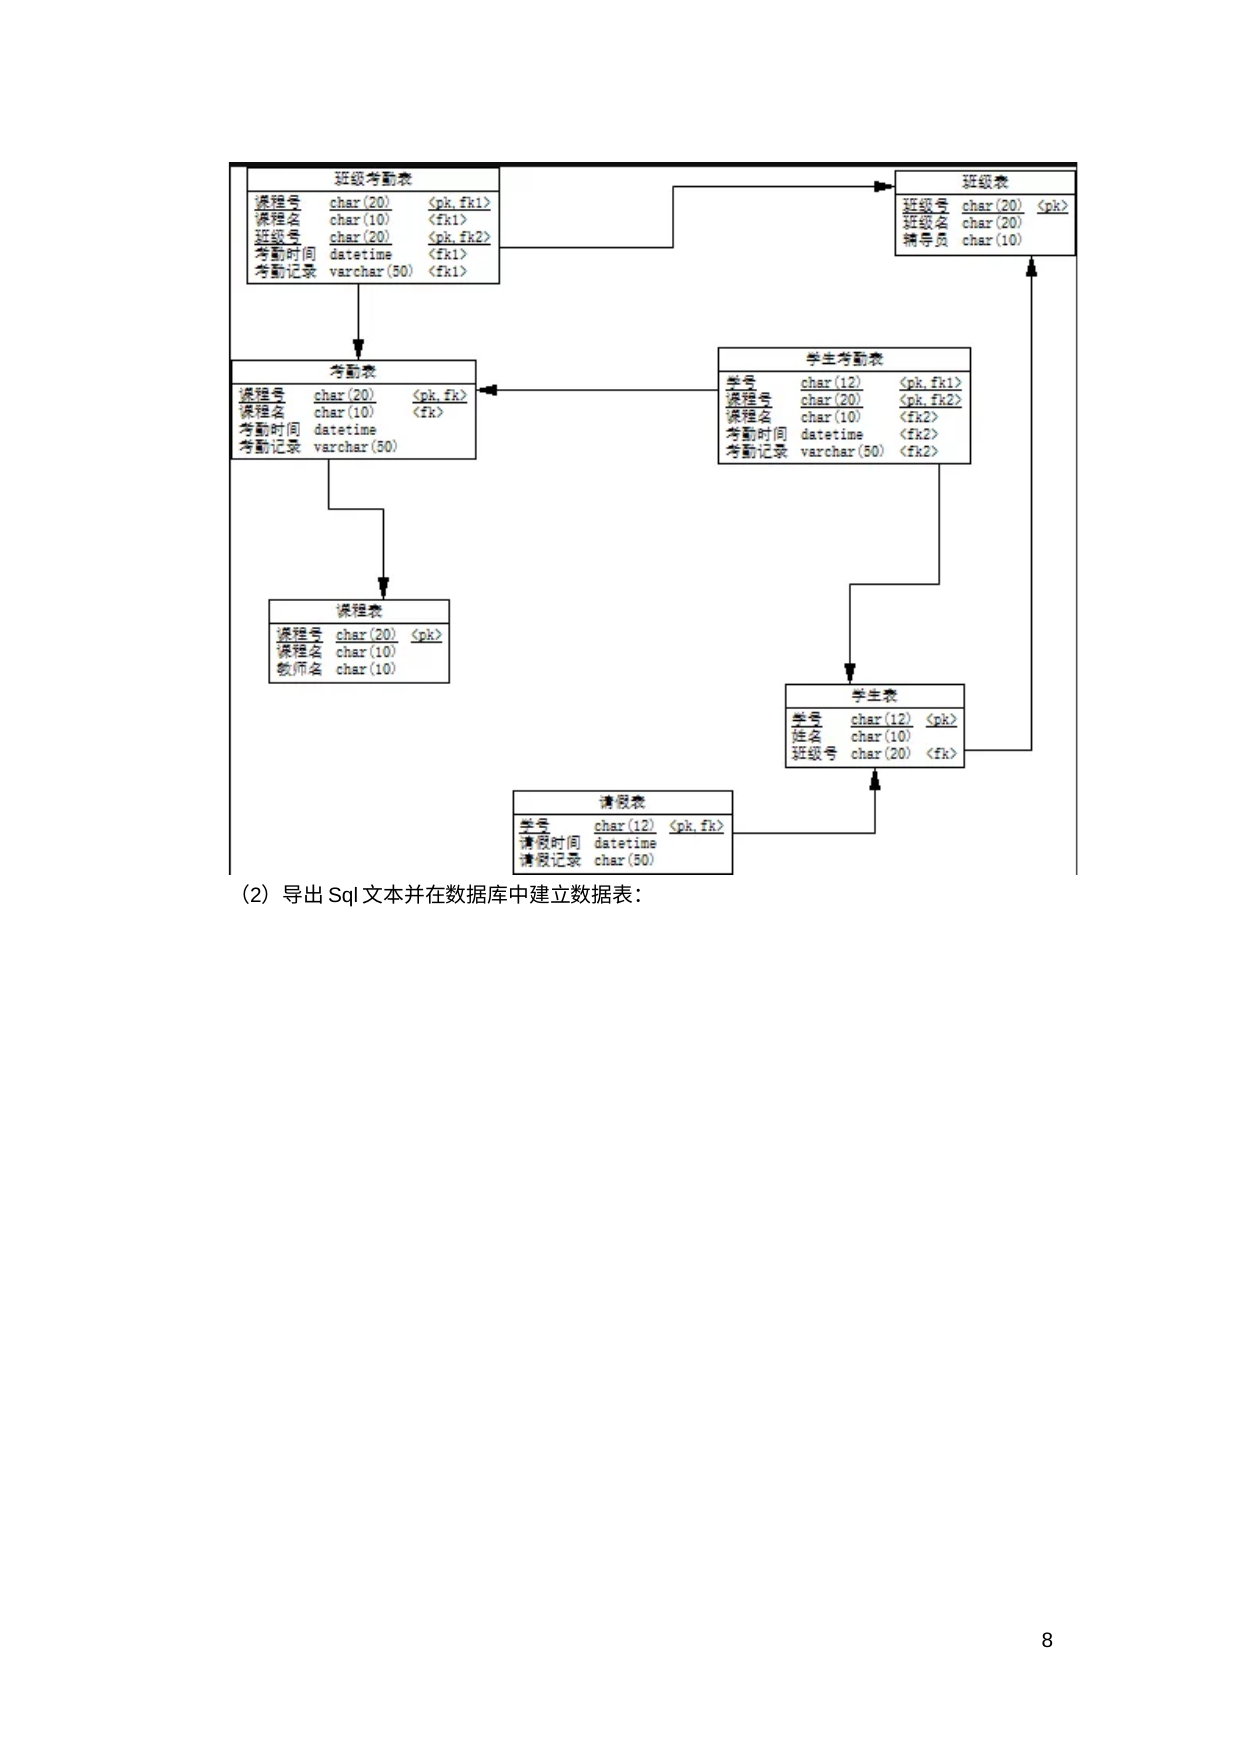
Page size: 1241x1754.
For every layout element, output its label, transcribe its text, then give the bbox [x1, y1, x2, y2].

picture [228, 162, 1078, 875]
text （2）导出Sql文本并在数据库中建立数据表： [187, 877, 1053, 909]
